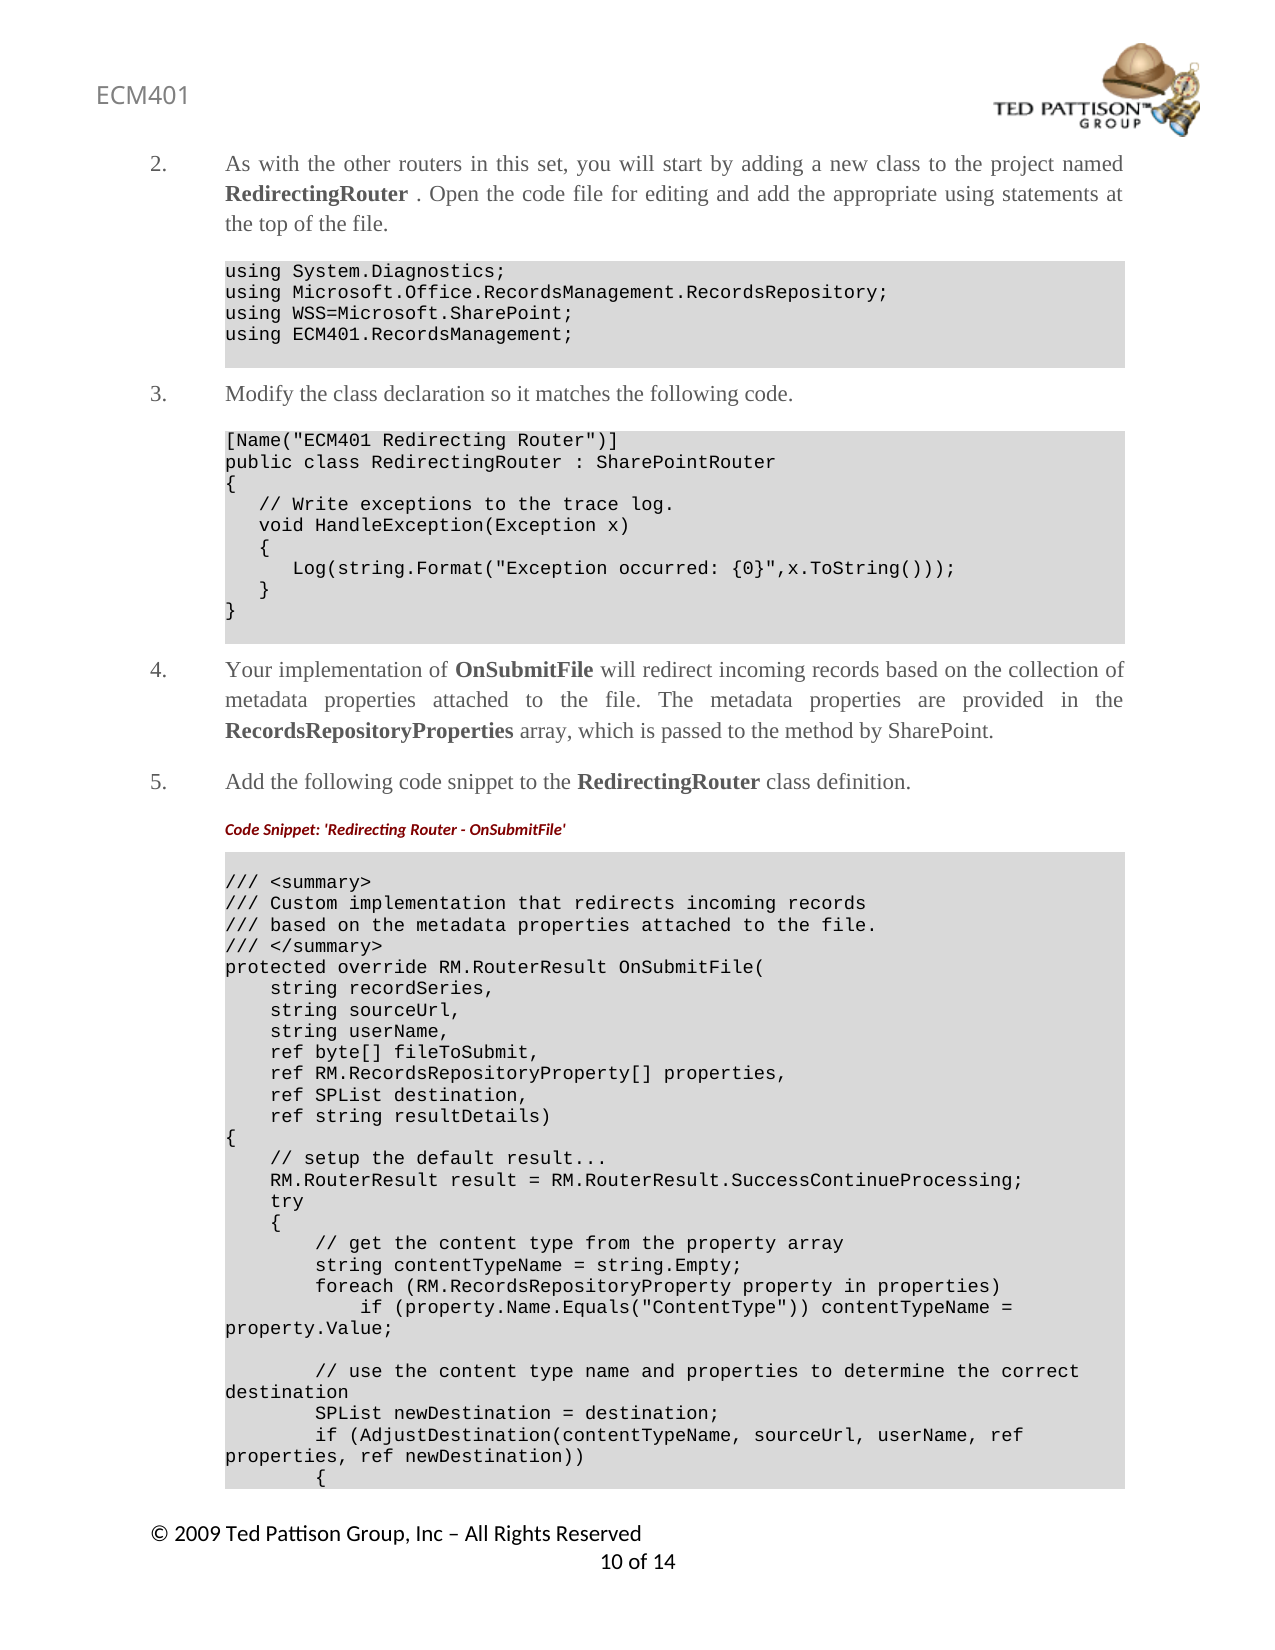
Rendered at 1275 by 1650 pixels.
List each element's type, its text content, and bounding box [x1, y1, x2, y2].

text [Name("ECM401 Redirecting Router")] public class RedirectingRouter : SharePointRouter { // Write exceptions to the trace log. void HandleException(Exception x) { Log(string.Format("Exception occurred: {0}",x.ToString())); } } [225, 431, 1125, 644]
text using System.Diagnostics; using Microsoft.Office.RecordsManagement.RecordsRepository; using WSS=Microsoft.SharePoint; using ECM401.RecordsManagement; [225, 261, 1125, 368]
list As with the other routers in this set, you will start by adding a new class to the project named RedirectingRouter . Open the code file for editing and add the appropriate using statements at the top of the file. [150, 150, 1125, 237]
list Modify the class declaration so it matches the following code. [150, 380, 1125, 407]
list Add the following code snippet to the RedirectingRouter class definition. [150, 768, 1125, 794]
picture [993, 43, 1200, 137]
list Your implementation of OnSubmitFile will redirect incoming records based on the collection of metadata properties attached to the file. The metadata properties are provided in the RecordsRepositoryProperties array, which is passed to the method by SharePoint. [150, 656, 1125, 743]
text Code Snippet: 'Redirecting Router - OnSubmitFile' [225, 819, 1125, 839]
